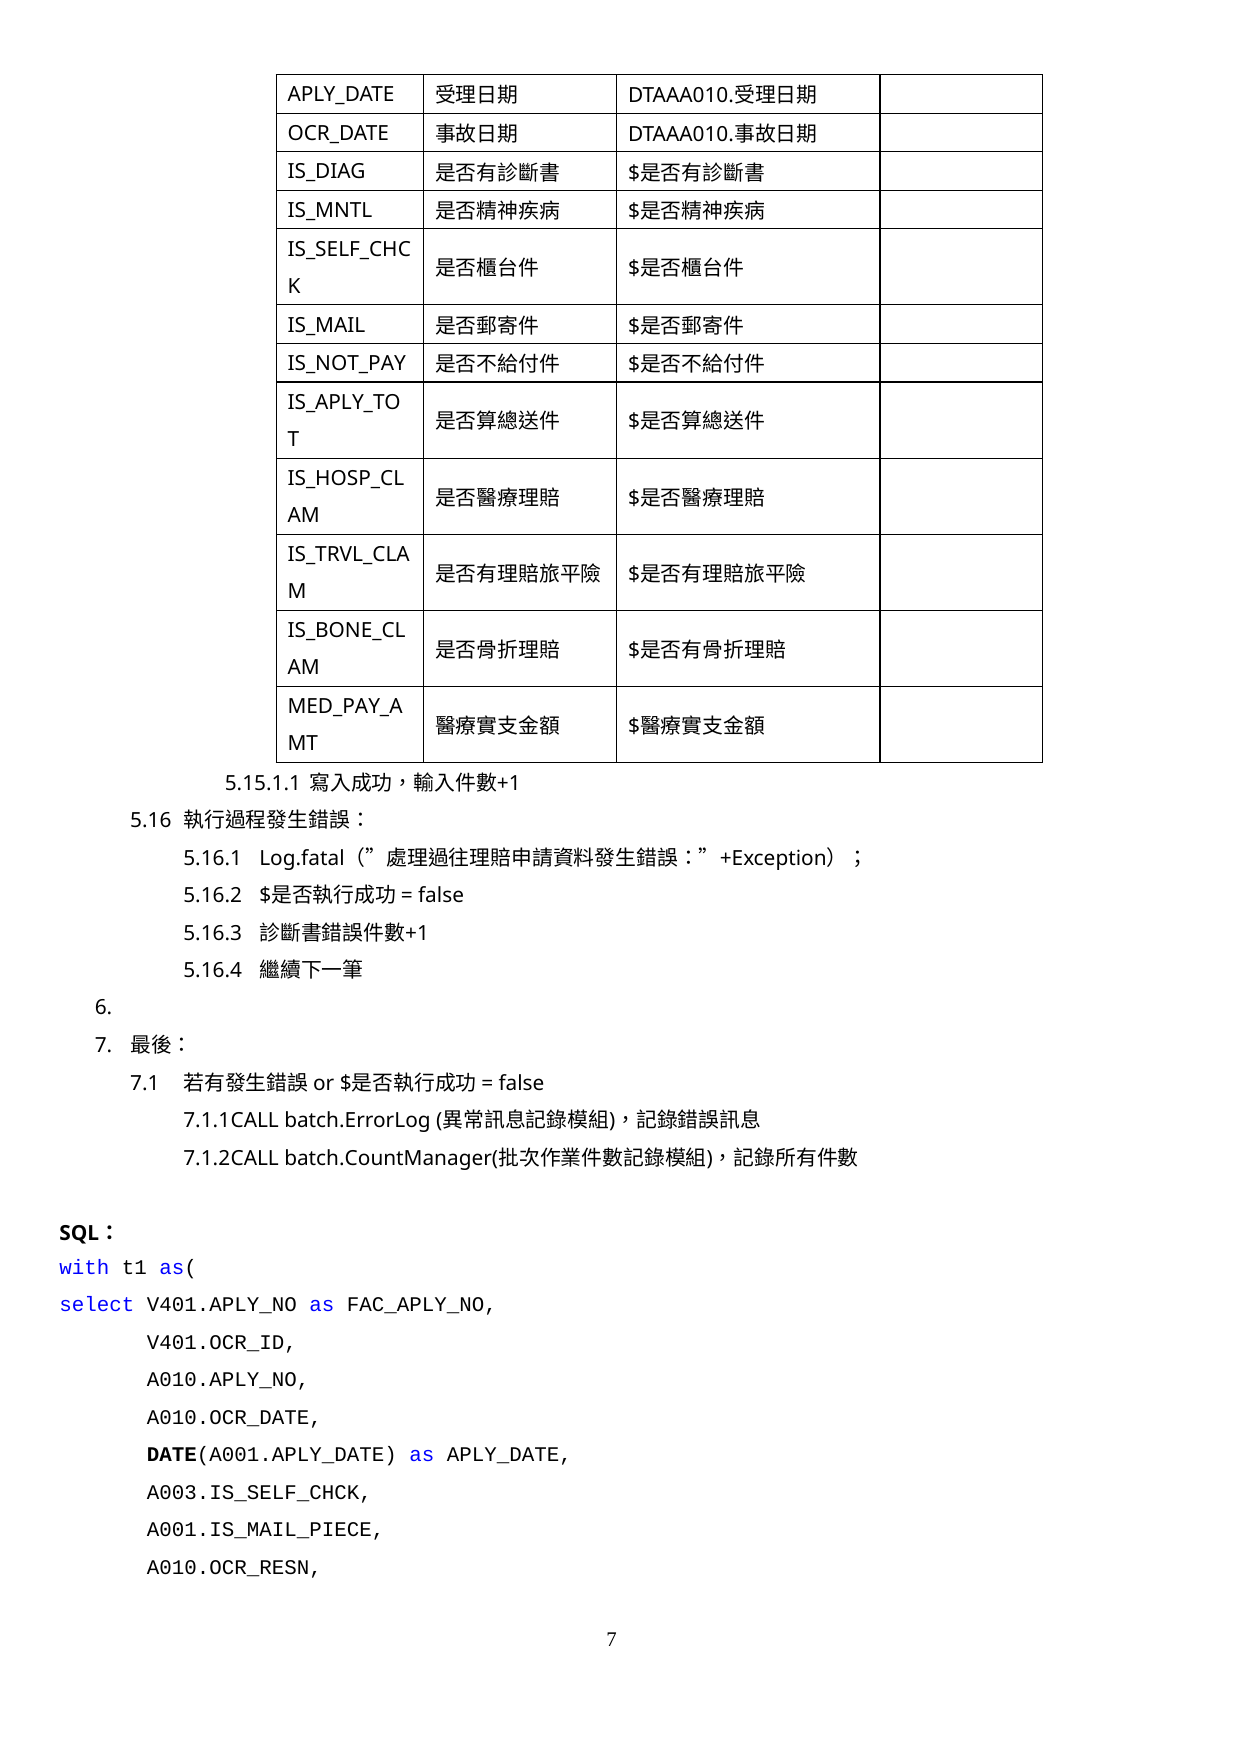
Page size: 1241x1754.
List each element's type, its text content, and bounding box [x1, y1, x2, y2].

table_cell IS_MNTL [277, 191, 423, 228]
text DATE(A001.APLY_DATE) as APLY_DATE, [59, 1438, 1163, 1475]
table_cell 是否櫃台件 [424, 229, 616, 304]
table_cell 是否骨折理賠 [424, 611, 616, 686]
list CALL batch.ErrorLog (異常訊息記錄模組)，記錄錯誤訊息 [183, 1100, 1163, 1138]
text V401.OCR_ID, [59, 1325, 1163, 1363]
table_cell $是否有診斷書 [617, 152, 879, 190]
text A010.OCR_DATE, [59, 1400, 1163, 1438]
table_cell [881, 344, 1042, 381]
table_cell DTAAA010.受理日期 [617, 75, 879, 113]
table_cell [881, 75, 1042, 113]
table_cell IS_NOT_PAY [277, 344, 423, 381]
table_cell [881, 535, 1042, 609]
table_cell IS_HOSP_CLAM [277, 459, 423, 533]
table_cell OCR_DATE [277, 114, 423, 151]
table_cell DTAAA010.事故日期 [617, 114, 879, 151]
table_cell 是否郵寄件 [424, 305, 616, 343]
table_cell [881, 152, 1042, 190]
table_cell 是否算總送件 [424, 383, 616, 457]
table_cell APLY_DATE [277, 75, 423, 113]
table_cell [881, 611, 1042, 686]
table_cell $是否算總送件 [617, 383, 879, 457]
table_cell 醫療實支金額 [424, 687, 616, 762]
text A010.APLY_NO, [59, 1363, 1163, 1400]
table_cell IS_BONE_CLAM [277, 611, 423, 686]
table_cell 是否精神疾病 [424, 191, 616, 228]
table_cell $是否精神疾病 [617, 191, 879, 228]
table_cell [881, 459, 1042, 533]
list CALL batch.CountManager(批次作業件數記錄模組)，記錄所有件數 [183, 1138, 1163, 1175]
table_cell $醫療實支金額 [617, 687, 879, 762]
table_cell $是否櫃台件 [617, 229, 879, 304]
table_cell 是否有理賠旅平險 [424, 535, 616, 609]
table_cell [881, 383, 1042, 457]
text select V401.APLY_NO as FAC_APLY_NO, [59, 1288, 1163, 1325]
list 寫入成功，輸入件數+1 [224, 763, 1163, 800]
text A010.OCR_RESN, [59, 1550, 1163, 1588]
table_cell MED_PAY_AMT [277, 687, 423, 762]
list 繼續下一筆 [183, 950, 1163, 988]
table_cell [881, 114, 1042, 151]
list Log.fatal（”處理過往理賠申請資料發生錯誤：”+Exception）； [183, 838, 1163, 875]
text SQL： [59, 1213, 1163, 1250]
table_cell $是否有骨折理賠 [617, 611, 879, 686]
table_cell IS_TRVL_CLAM [277, 535, 423, 609]
table_cell [881, 229, 1042, 304]
list 最後： [94, 1025, 1163, 1063]
list 診斷書錯誤件數+1 [183, 913, 1163, 950]
table_cell IS_MAIL [277, 305, 423, 343]
table_cell 受理日期 [424, 75, 616, 113]
table_cell IS_SELF_CHCK [277, 229, 423, 304]
table_cell IS_APLY_TOT [277, 383, 423, 457]
text A001.IS_MAIL_PIECE, [59, 1513, 1163, 1550]
table_cell [881, 305, 1042, 343]
table_cell 是否不給付件 [424, 344, 616, 381]
text with t1 as( [59, 1250, 1163, 1288]
list 若有發生錯誤 or $是否執行成功 = false [130, 1063, 1163, 1100]
table_cell IS_DIAG [277, 152, 423, 190]
table_cell 是否有診斷書 [424, 152, 616, 190]
table_cell $是否醫療理賠 [617, 459, 879, 533]
table_cell 是否醫療理賠 [424, 459, 616, 533]
table_cell [881, 191, 1042, 228]
table_cell 事故日期 [424, 114, 616, 151]
table_cell [881, 687, 1042, 762]
table_cell $是否有理賠旅平險 [617, 535, 879, 609]
table_cell $是否不給付件 [617, 344, 879, 381]
list 執行過程發生錯誤： [130, 800, 1163, 838]
list $是否執行成功 = false [183, 875, 1163, 913]
table_cell $是否郵寄件 [617, 305, 879, 343]
text A003.IS_SELF_CHCK, [59, 1475, 1163, 1513]
